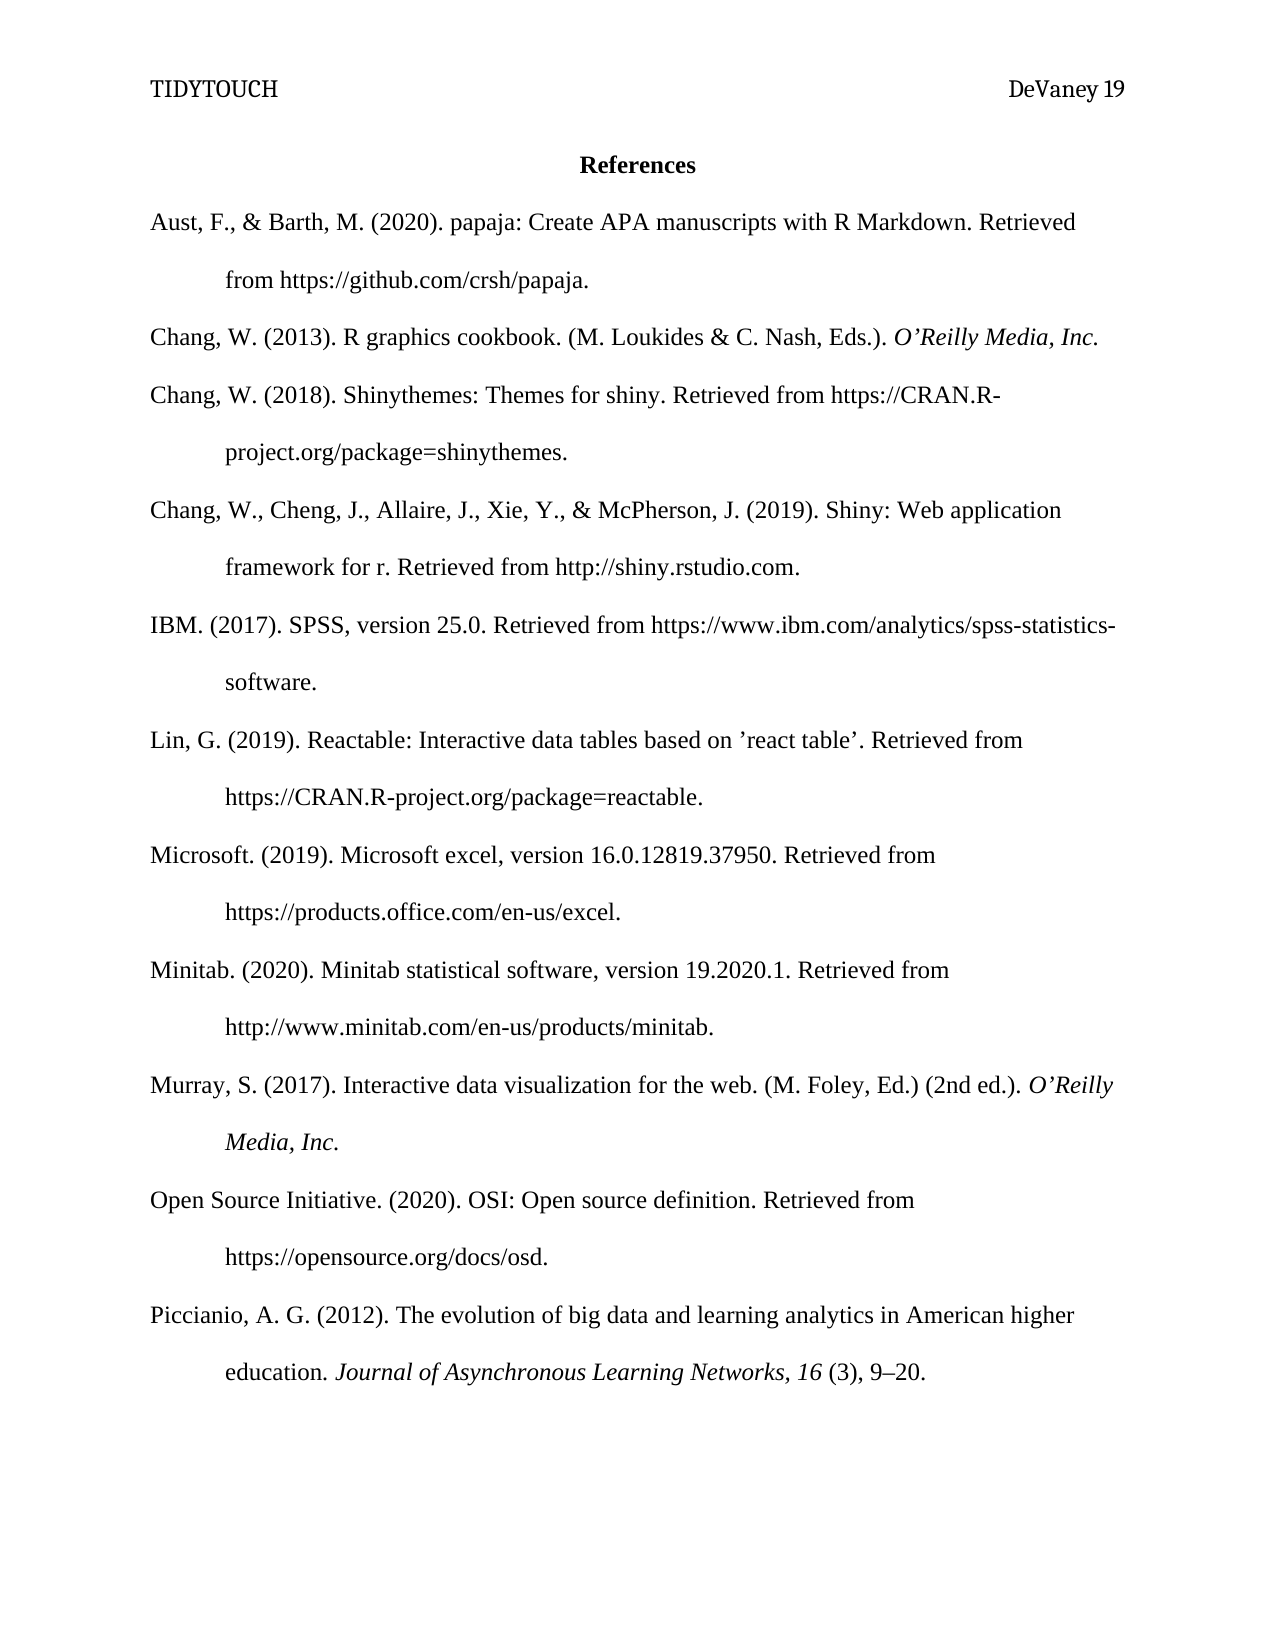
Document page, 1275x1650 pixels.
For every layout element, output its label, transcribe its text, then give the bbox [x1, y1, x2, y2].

text Murray, S. (2017). Interactive data visualization for the web. (M. Foley, Ed.) (2nd ed.). O’Reilly Media, Inc. [150, 1070, 1125, 1156]
text Piccianio, A. G. (2012). The evolution of big data and learning analytics in American higher education. Journal of Asynchronous Learning Networks, 16 (3), 9–20. [150, 1300, 1125, 1386]
text Chang, W. (2013). R graphics cookbook. (M. Loukides & C. Nash, Eds.). O’Reilly Media, Inc. [150, 322, 1125, 351]
text Chang, W., Cheng, J., Allaire, J., Xie, Y., & McPherson, J. (2019). Shiny: Web application framework for r. Retrieved from http://shiny.rstudio.com. [150, 495, 1125, 581]
text Minitab. (2020). Minitab statistical software, version 19.2020.1. Retrieved from http://www.minitab.com/en-us/products/minitab. [150, 955, 1125, 1041]
text Aust, F., & Barth, M. (2020). papaja: Create APA manuscripts with R Markdown. Retrieved from https://github.com/crsh/papaja. [150, 207, 1125, 294]
subtitle References [150, 150, 1125, 179]
text IBM. (2017). SPSS, version 25.0. Retrieved from https://www.ibm.com/analytics/spss-statistics-software. [150, 610, 1125, 696]
text Chang, W. (2018). Shinythemes: Themes for shiny. Retrieved from https://CRAN.R-project.org/package=shinythemes. [150, 380, 1125, 466]
text Microsoft. (2019). Microsoft excel, version 16.0.12819.37950. Retrieved from https://products.office.com/en-us/excel. [150, 840, 1125, 926]
text Lin, G. (2019). Reactable: Interactive data tables based on ’react table’. Retrieved from https://CRAN.R-project.org/package=reactable. [150, 725, 1125, 811]
text Open Source Initiative. (2020). OSI: Open source definition. Retrieved from https://opensource.org/docs/osd. [150, 1185, 1125, 1271]
